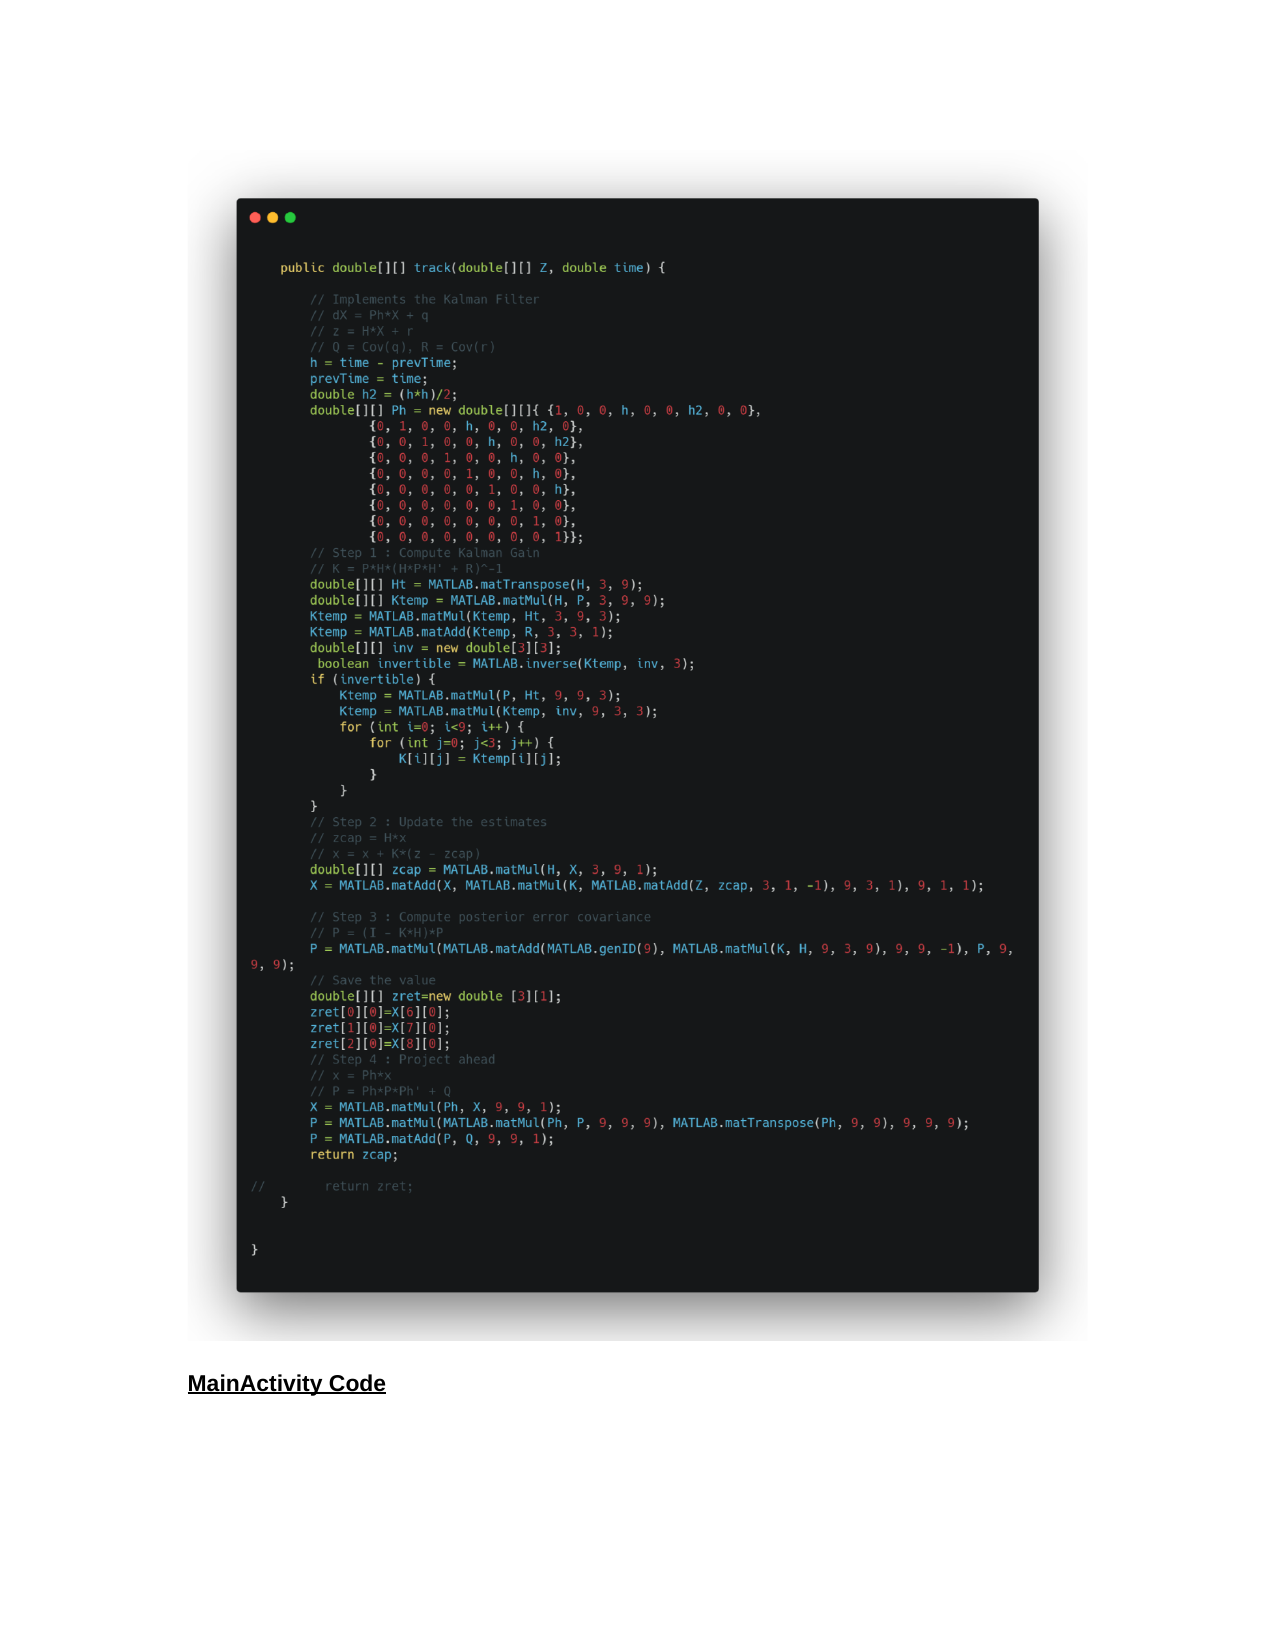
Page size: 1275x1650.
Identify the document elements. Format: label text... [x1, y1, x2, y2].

text MainActivity Code [187, 1369, 1088, 1396]
picture [187, 150, 1088, 1341]
